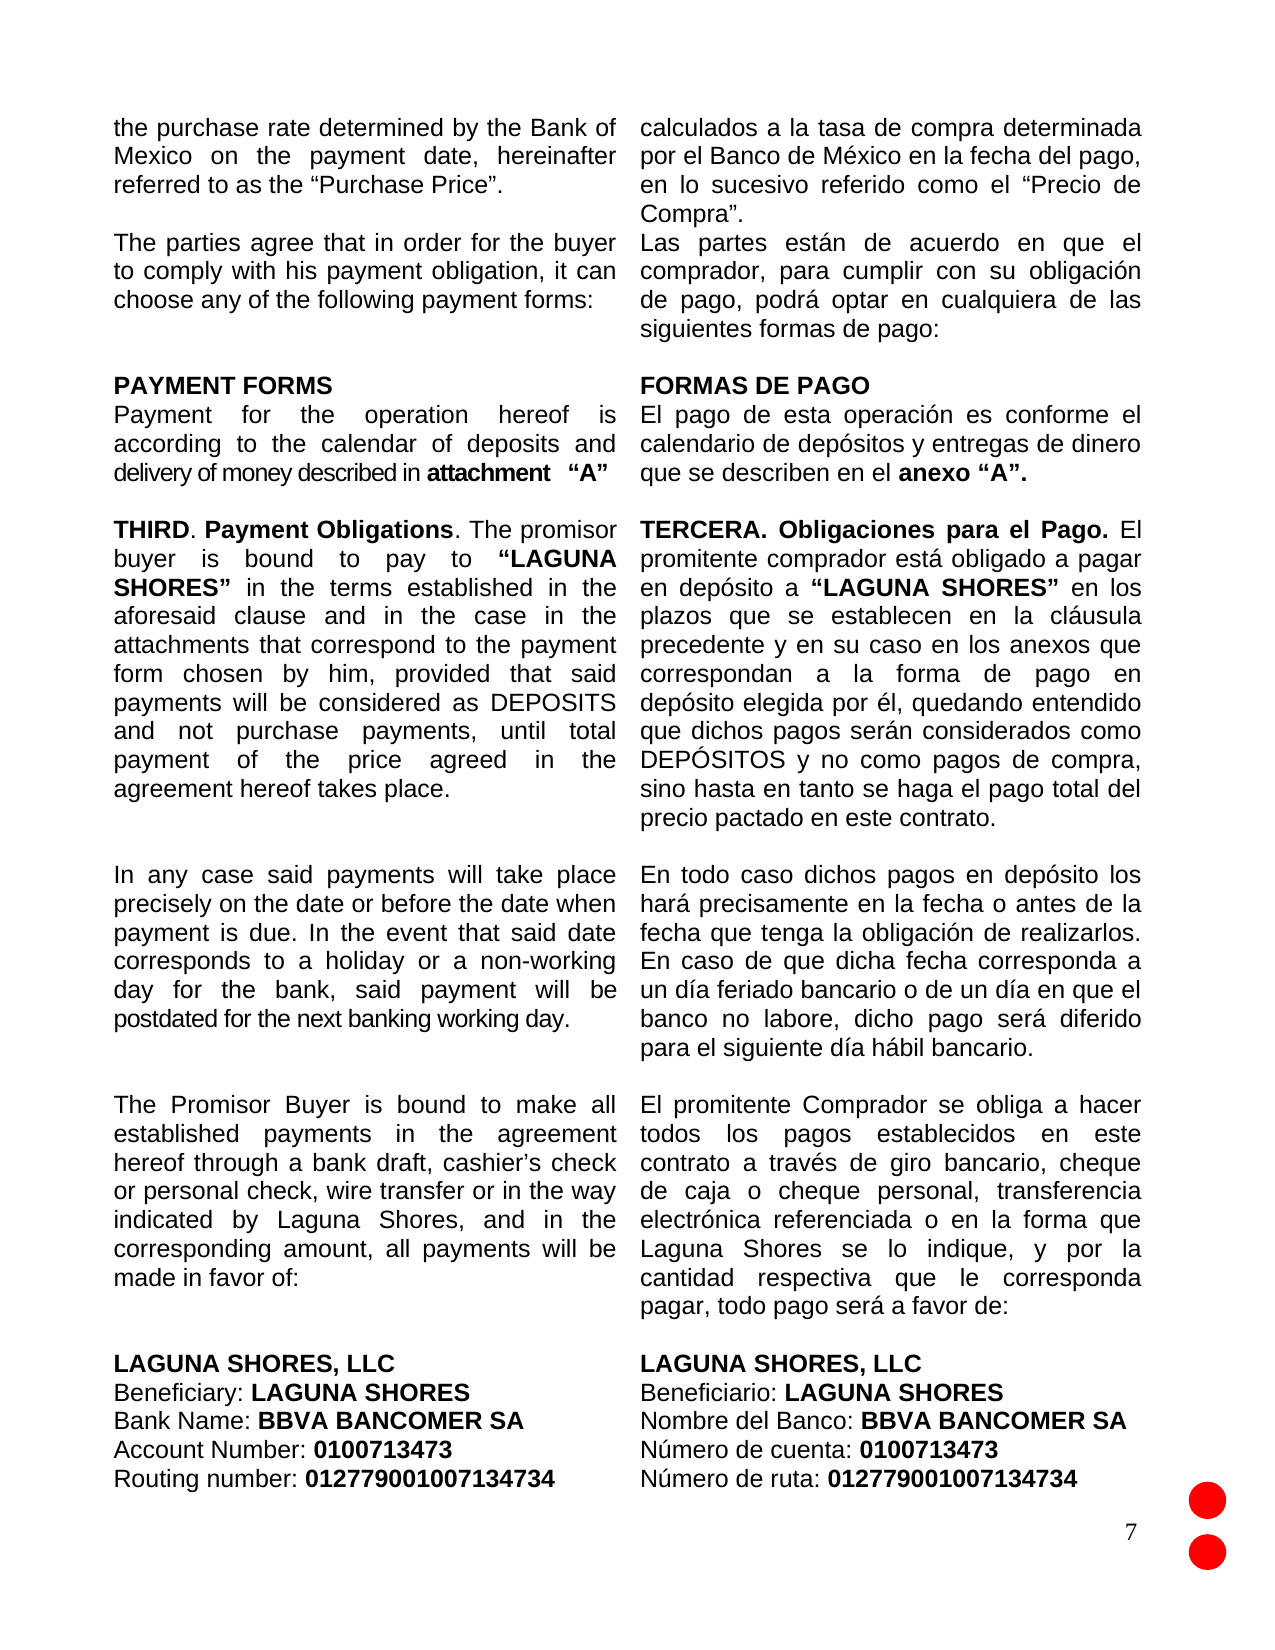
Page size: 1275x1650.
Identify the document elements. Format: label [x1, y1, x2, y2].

table_header [629, 113, 1153, 1492]
table_header [102, 113, 628, 1492]
